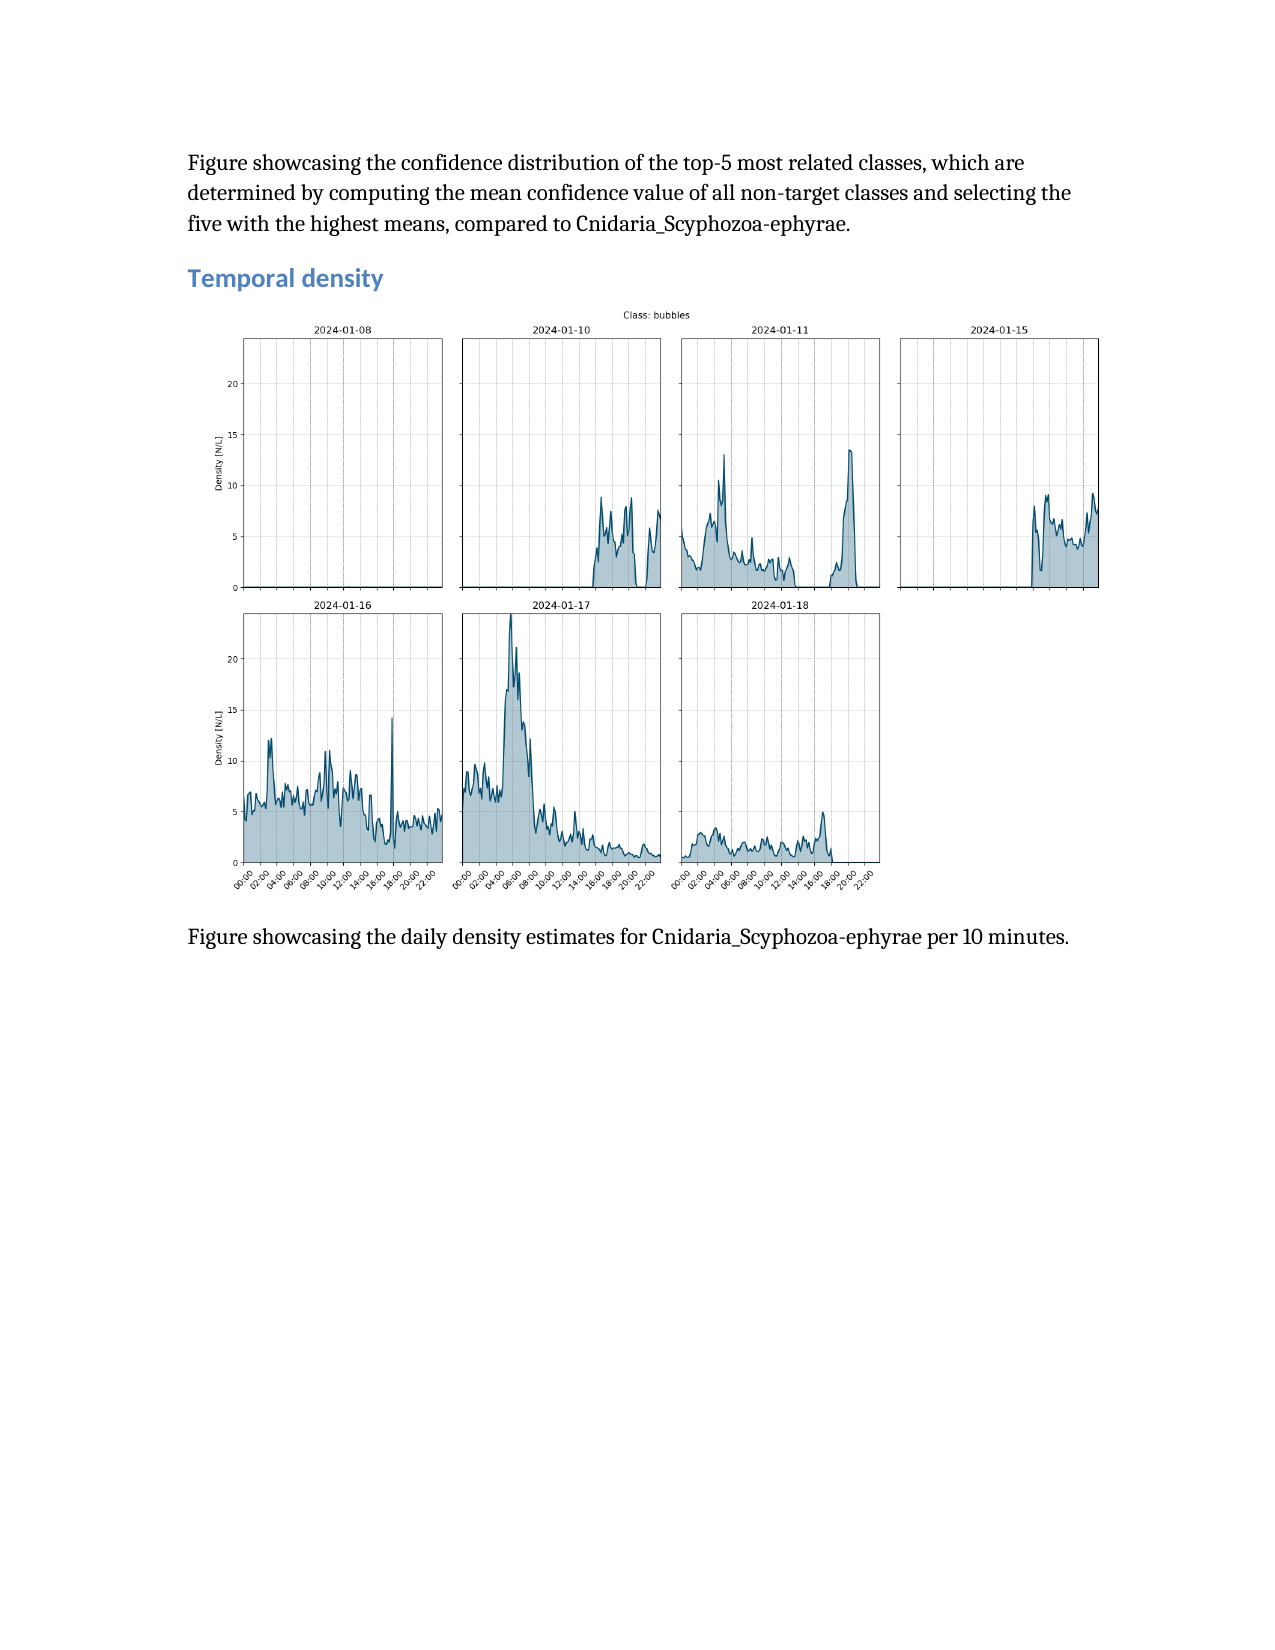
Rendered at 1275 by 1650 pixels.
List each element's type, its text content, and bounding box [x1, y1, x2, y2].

text Figure showcasing the confidence distribution of the top-5 most related classes, which are determined by computing the mean confidence value of all non-target classes and selecting the five with the highest means, compared to Cnidaria_Scyphozoa-ephyrae. [187, 150, 1087, 237]
text Figure showcasing the daily density estimates for Cnidaria_Scyphozoa-ephyrae per 10 minutes. [187, 924, 1087, 950]
subtitle Temporal density [187, 261, 1087, 294]
picture [206, 299, 1107, 900]
